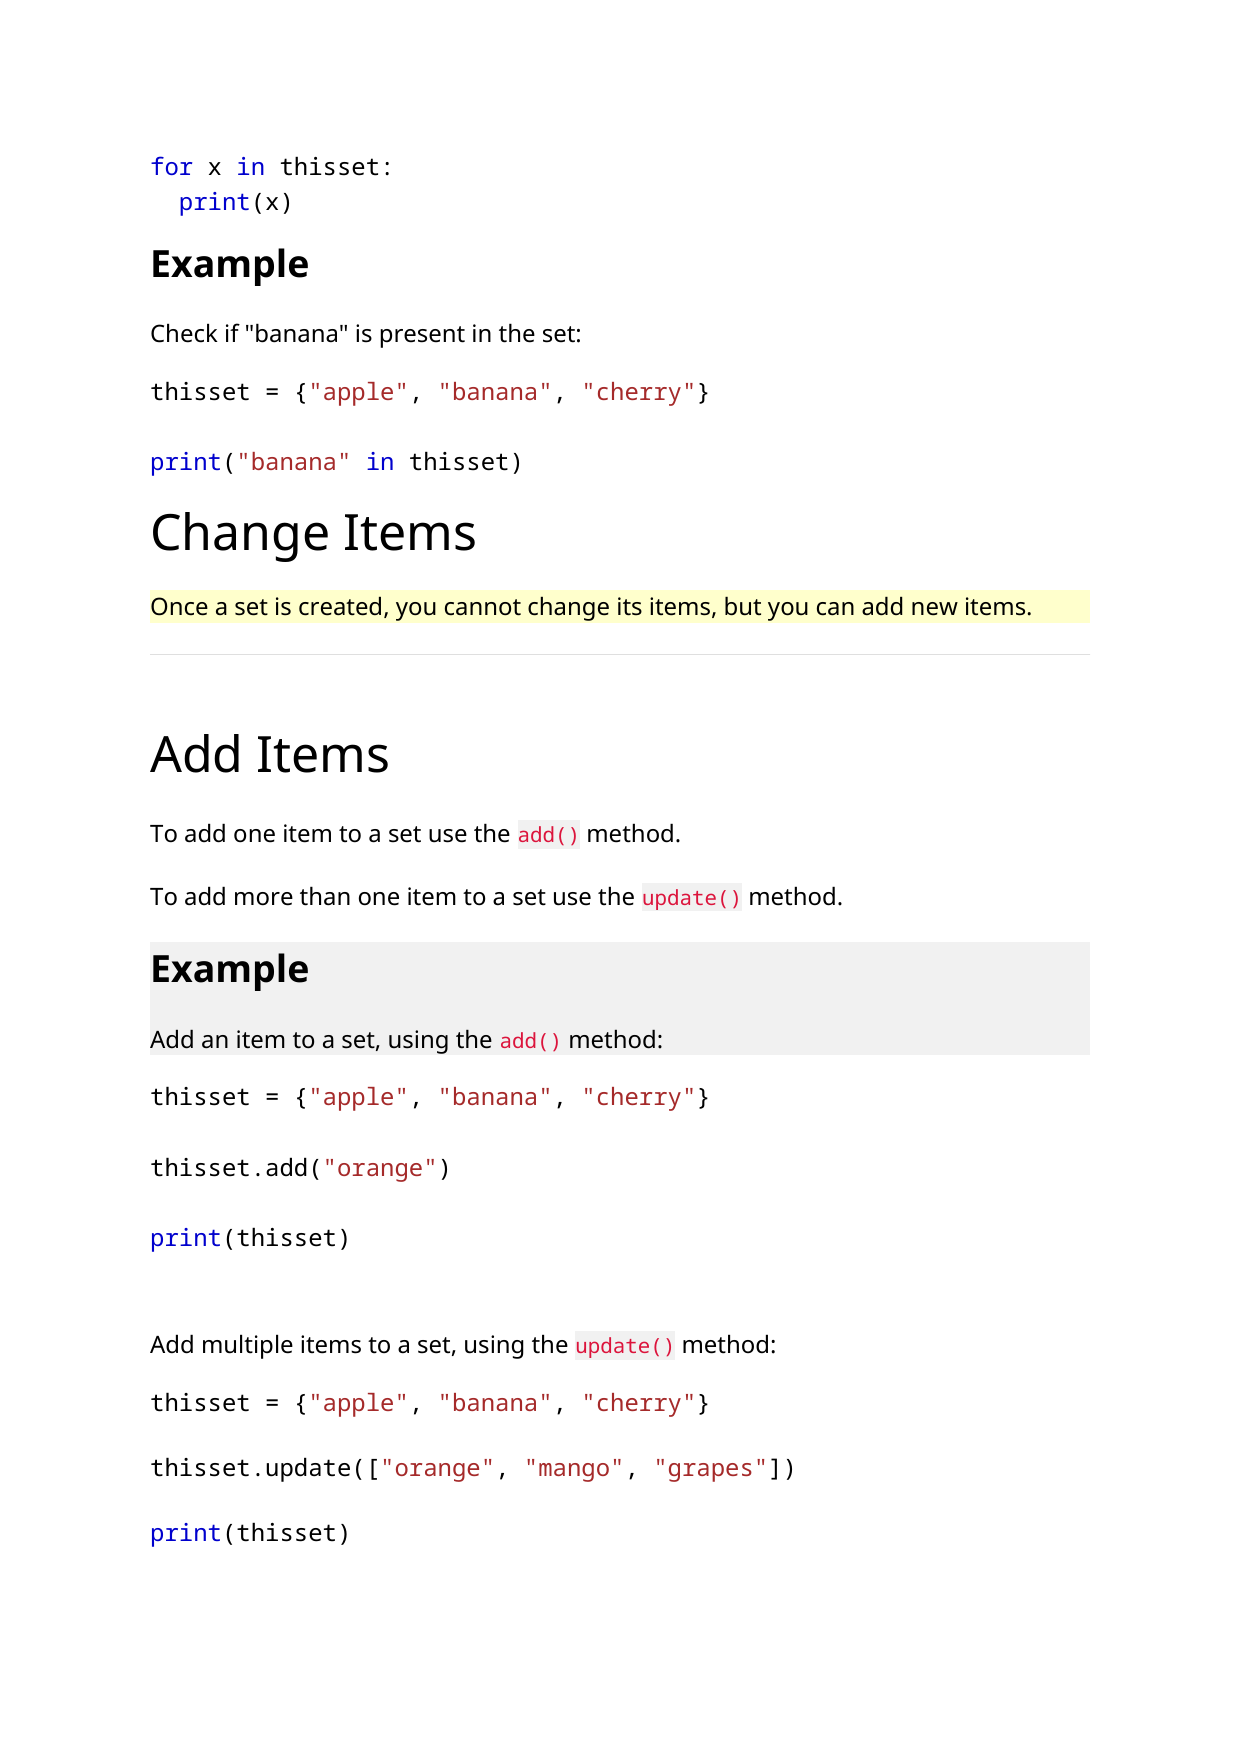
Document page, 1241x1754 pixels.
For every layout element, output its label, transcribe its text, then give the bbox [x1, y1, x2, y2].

subtitle Example [150, 942, 1090, 993]
text Check if "banana" is present in the set: [150, 317, 1090, 350]
text Add multiple items to a set, using the update() method: [150, 1328, 1090, 1361]
text thisset = {"apple", "banana", "cherry"} thisset.add("orange") print(thisset) [150, 1080, 1090, 1253]
text Add an item to a set, using the add() method: [150, 1022, 1090, 1055]
text To add more than one item to a set use the update() method. [150, 880, 1090, 912]
text To add one item to a set use the add() method. [150, 817, 1090, 850]
subtitle Add Items [150, 719, 1090, 787]
text thisset = {"apple", "banana", "cherry"} print("banana" in thisset) [150, 375, 1090, 478]
subtitle Change Items [150, 497, 1090, 565]
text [150, 150, 1090, 218]
text thisset = {"apple", "banana", "cherry"} thisset.update(["orange", "mango", "grapes"]) print(thisset) [150, 1386, 1090, 1548]
text Once a set is created, you cannot change its items, but you can add new items. [150, 590, 1090, 623]
subtitle Example [150, 237, 1090, 288]
